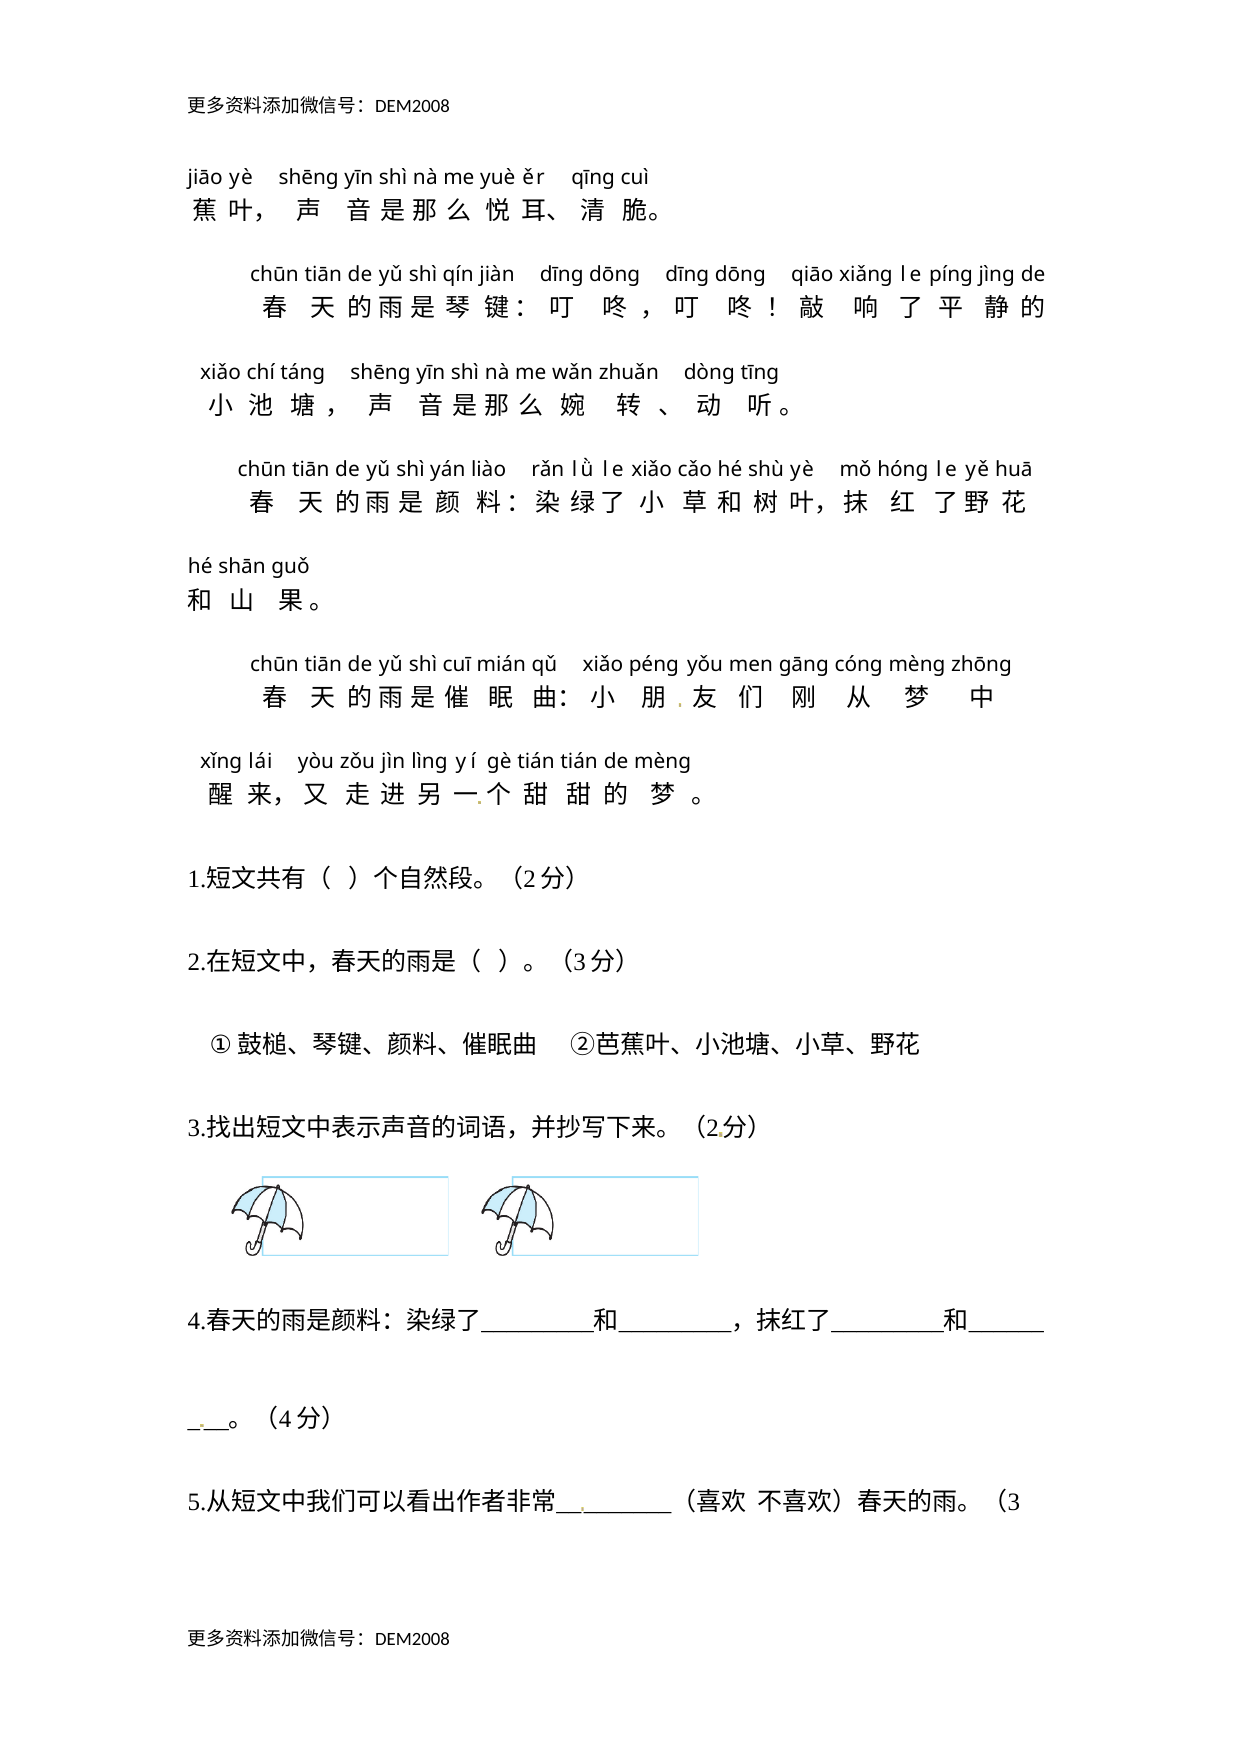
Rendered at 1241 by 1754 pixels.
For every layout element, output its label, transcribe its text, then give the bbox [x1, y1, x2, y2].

picture [231, 1176, 449, 1256]
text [187, 1467, 1053, 1532]
picture [481, 1176, 699, 1256]
text ： ， 。 [187, 454, 1053, 617]
text ： ， ！ ， 、 。 [200, 259, 1053, 422]
text 4.春天的雨是颜料：染绿了_________和_________，抹红了_________和_________。（4分） [187, 1286, 1053, 1449]
text 1.短文共有（ ）个自然段。（2分） [187, 844, 1053, 909]
text ①鼓槌、琴键、颜料、催眠曲 ②芭蕉叶、小池塘、小草、野花 [209, 1010, 1053, 1075]
text ： ， ！ ， 、 。 [187, 162, 1053, 227]
text ： ， 。 [200, 649, 1053, 811]
text 3.找出短文中表示声音的词语，并抄写下来。（2分） [187, 1093, 1053, 1158]
text 2.在短文中，春天的雨是（ ）。（3分） [187, 927, 1053, 992]
